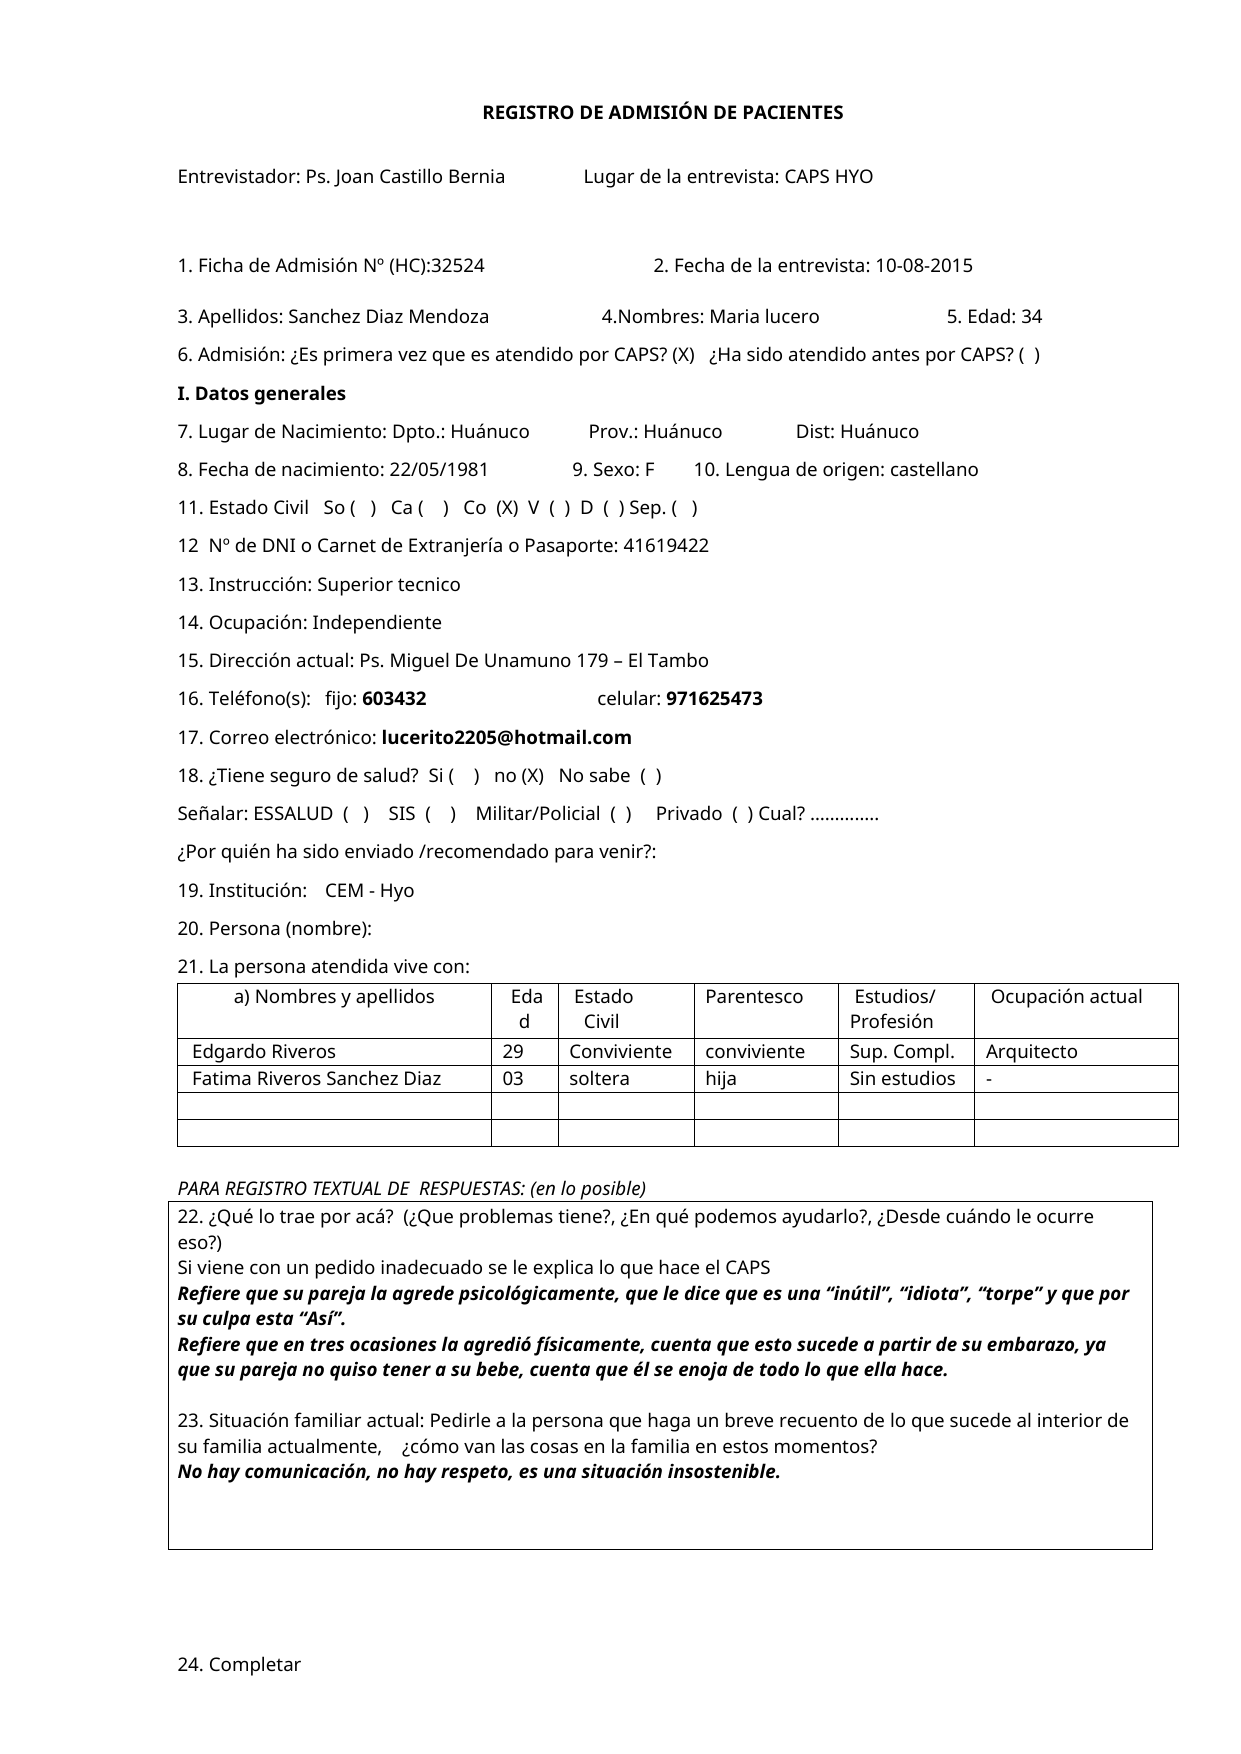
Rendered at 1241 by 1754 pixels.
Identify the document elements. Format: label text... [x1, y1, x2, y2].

text 15. Dirección actual: Ps. Miguel De Unamuno 179 – El Tambo [177, 647, 1144, 673]
text PARA REGISTRO TEXTUAL DE RESPUESTAS: (en lo posible) [177, 1175, 1144, 1201]
text 3. Apellidos: Sanchez Diaz Mendoza 4.Nombres: Maria lucero 5. Edad: 34 [177, 303, 1144, 329]
text 22. ¿Qué lo trae por acá? (¿Que problemas tiene?, ¿En qué podemos ayudarlo?, ¿Desde cuándo le ocurre eso?) [169, 1202, 1152, 1254]
text I. Datos generales [177, 380, 1144, 405]
table_cell [559, 1120, 694, 1146]
text 17. Correo electrónico: lucerito2205@hotmail.com [177, 724, 1144, 749]
text Señalar: ESSALUD ( ) SIS ( ) Militar/Policial ( ) Privado ( ) Cual? ………….. [177, 800, 1144, 826]
text 16. Teléfono(s): fijo: 603432 celular: 971625473 [177, 686, 1144, 711]
text 14. Ocupación: Independiente [177, 609, 1144, 635]
table_header Estado Civil [559, 984, 694, 1038]
table_cell [839, 1093, 974, 1119]
table_cell [975, 1120, 1178, 1146]
table_header a) Nombres y apellidos [178, 984, 491, 1038]
table_header Ocupación actual [975, 984, 1178, 1038]
table_cell [975, 1093, 1178, 1119]
text 23. Situación familiar actual: Pedirle a la persona que haga un breve recuento de lo que sucede al interior de su familia actualmente, ¿cómo van las cosas en la familia en estos momentos? [177, 1408, 1144, 1456]
table_cell Fatima Riveros Sanchez Diaz [178, 1066, 491, 1092]
title REGISTRO DE ADMISIÓN DE PACIENTES [177, 99, 1144, 125]
text 21. La persona atendida vive con: [177, 953, 1144, 979]
text No hay comunicación, no hay respeto, es una situación insostenible. [169, 1456, 1152, 1549]
table_cell Sup. Compl. [839, 1039, 974, 1065]
table_cell [695, 1120, 838, 1146]
text 1. Ficha de Admisión Nº (HC):32524 2. Fecha de la entrevista: 10-08-2015 [177, 252, 1144, 278]
text 12 Nº de DNI o Carnet de Extranjería o Pasaporte: 41619422 [177, 533, 1144, 558]
table_cell hija [695, 1066, 838, 1092]
table_cell Conviviente [559, 1039, 694, 1065]
table_cell [178, 1093, 491, 1119]
table_cell Edgardo Riveros [178, 1039, 491, 1065]
text Refiere que en tres ocasiones la agredió físicamente, cuenta que esto sucede a partir de su embarazo, ya que su pareja no quiso tener a su bebe, cuenta que él se enoja de todo lo que ella hace. [177, 1331, 1144, 1382]
text Si viene con un pedido inadecuado se le explica lo que hace el CAPS [177, 1254, 1144, 1280]
text 24. Completar [177, 1651, 1144, 1677]
table_cell [492, 1093, 558, 1119]
table_cell [178, 1120, 491, 1146]
table_cell Arquitecto [975, 1039, 1178, 1065]
text 11. Estado Civil So ( ) Ca ( ) Co (X) V ( ) D ( ) Sep. ( ) [177, 494, 1144, 520]
table_cell [839, 1120, 974, 1146]
table_cell 29 [492, 1039, 558, 1065]
table_header Parentesco [695, 984, 838, 1038]
text Entrevistador: Ps. Joan Castillo Bernia Lugar de la entrevista: CAPS HYO [177, 163, 1144, 189]
table_cell [559, 1093, 694, 1119]
table_cell soltera [559, 1066, 694, 1092]
text 19. Institución: CEM - Hyo [177, 877, 1144, 902]
text 20. Persona (nombre): [177, 915, 1144, 941]
table_cell [695, 1093, 838, 1119]
table_cell 03 [492, 1066, 558, 1092]
table_header Edad [492, 984, 558, 1038]
text 6. Admisión: ¿Es primera vez que es atendido por CAPS? (X) ¿Ha sido atendido antes por CAPS? ( ) [177, 342, 1144, 367]
text Refiere que su pareja la agrede psicológicamente, que le dice que es una “inútil”, “idiota”, “torpe” y que por su culpa esta “Así”. [177, 1280, 1144, 1331]
text 13. Instrucción: Superior tecnico [177, 571, 1144, 597]
table_cell Sin estudios [839, 1066, 974, 1092]
text 18. ¿Tiene seguro de salud? Si ( ) no (X) No sabe ( ) [177, 762, 1144, 788]
text ¿Por quién ha sido enviado /recomendado para venir?: [177, 839, 1144, 864]
table_cell conviviente [695, 1039, 838, 1065]
text 7. Lugar de Nacimiento: Dpto.: Huánuco Prov.: Huánuco Dist: Huánuco [177, 418, 1144, 444]
text 8. Fecha de nacimiento: 22/05/1981 9. Sexo: F 10. Lengua de origen: castellano [177, 456, 1144, 482]
table_header Estudios/ Profesión [839, 984, 974, 1038]
table_cell [492, 1120, 558, 1146]
table_cell - [975, 1066, 1178, 1092]
